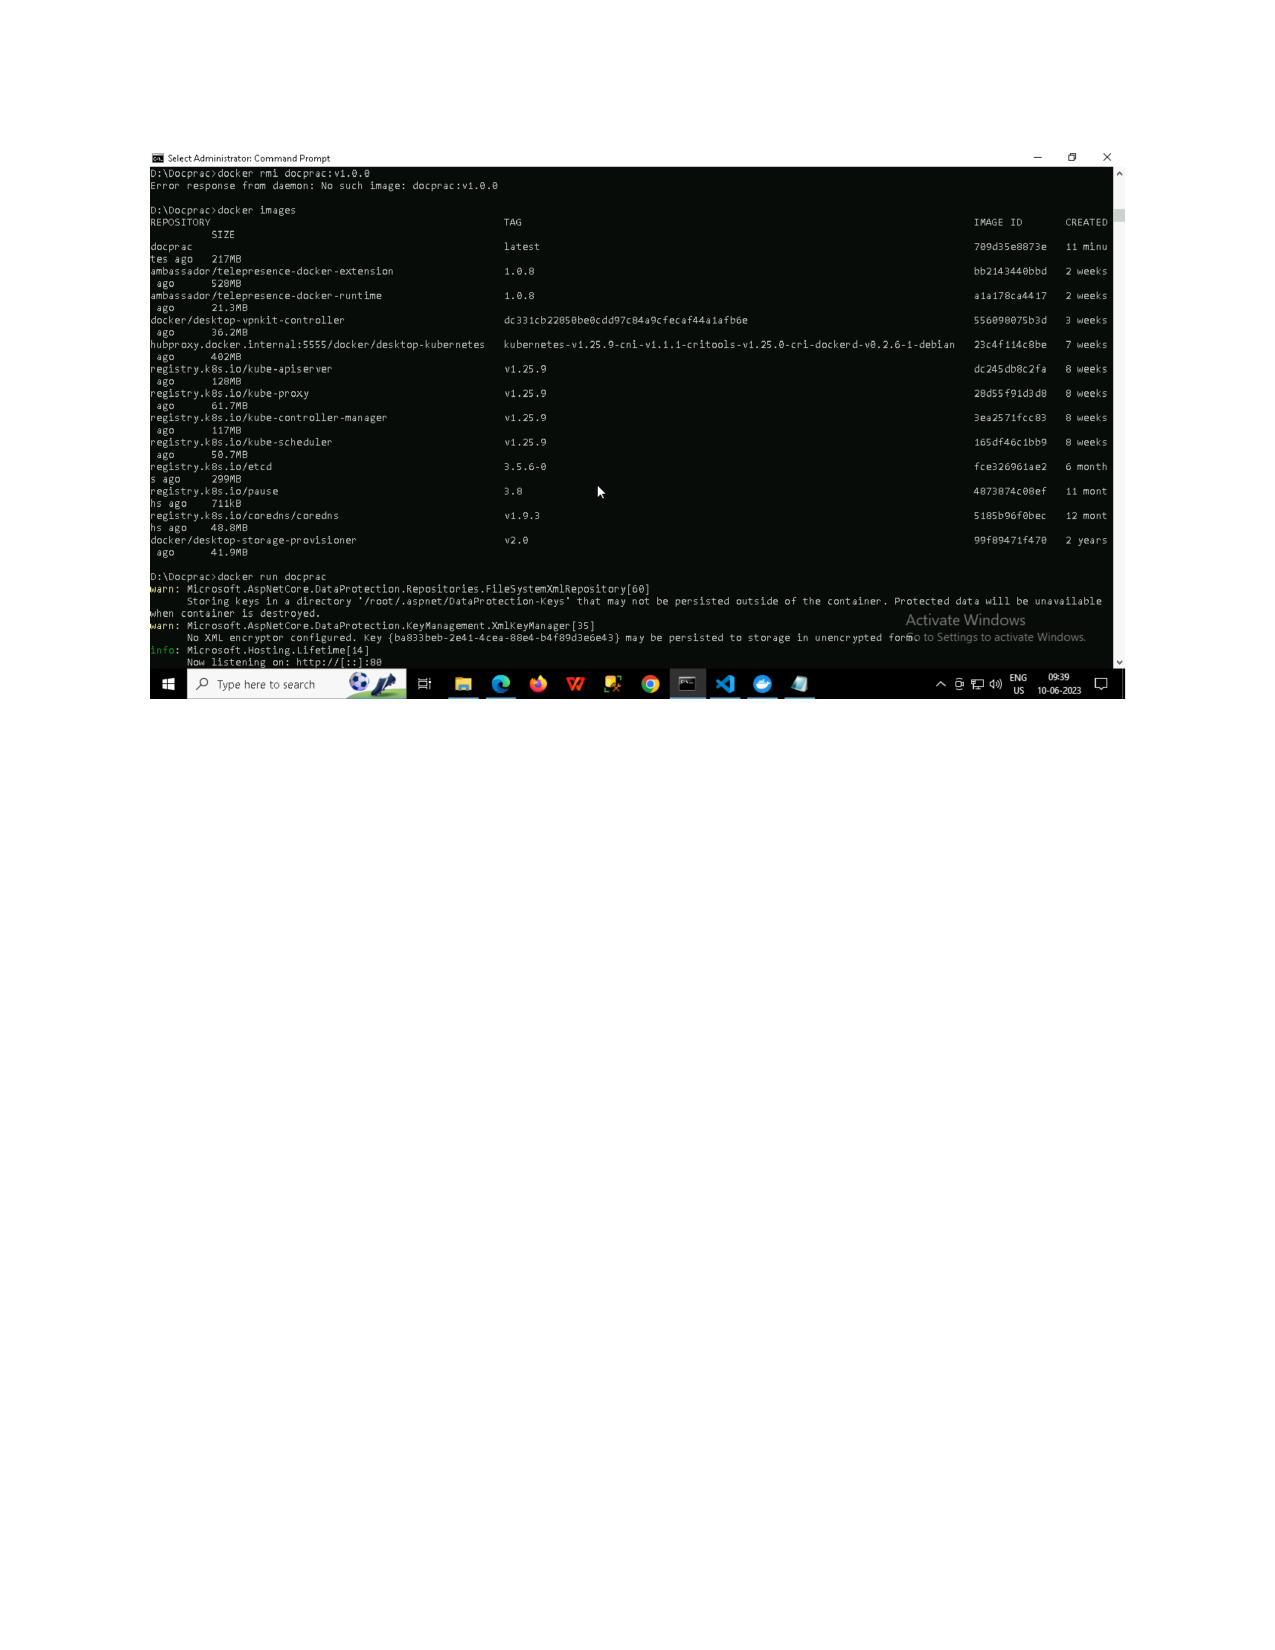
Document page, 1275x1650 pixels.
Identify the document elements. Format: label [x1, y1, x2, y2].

picture [150, 150, 1125, 699]
